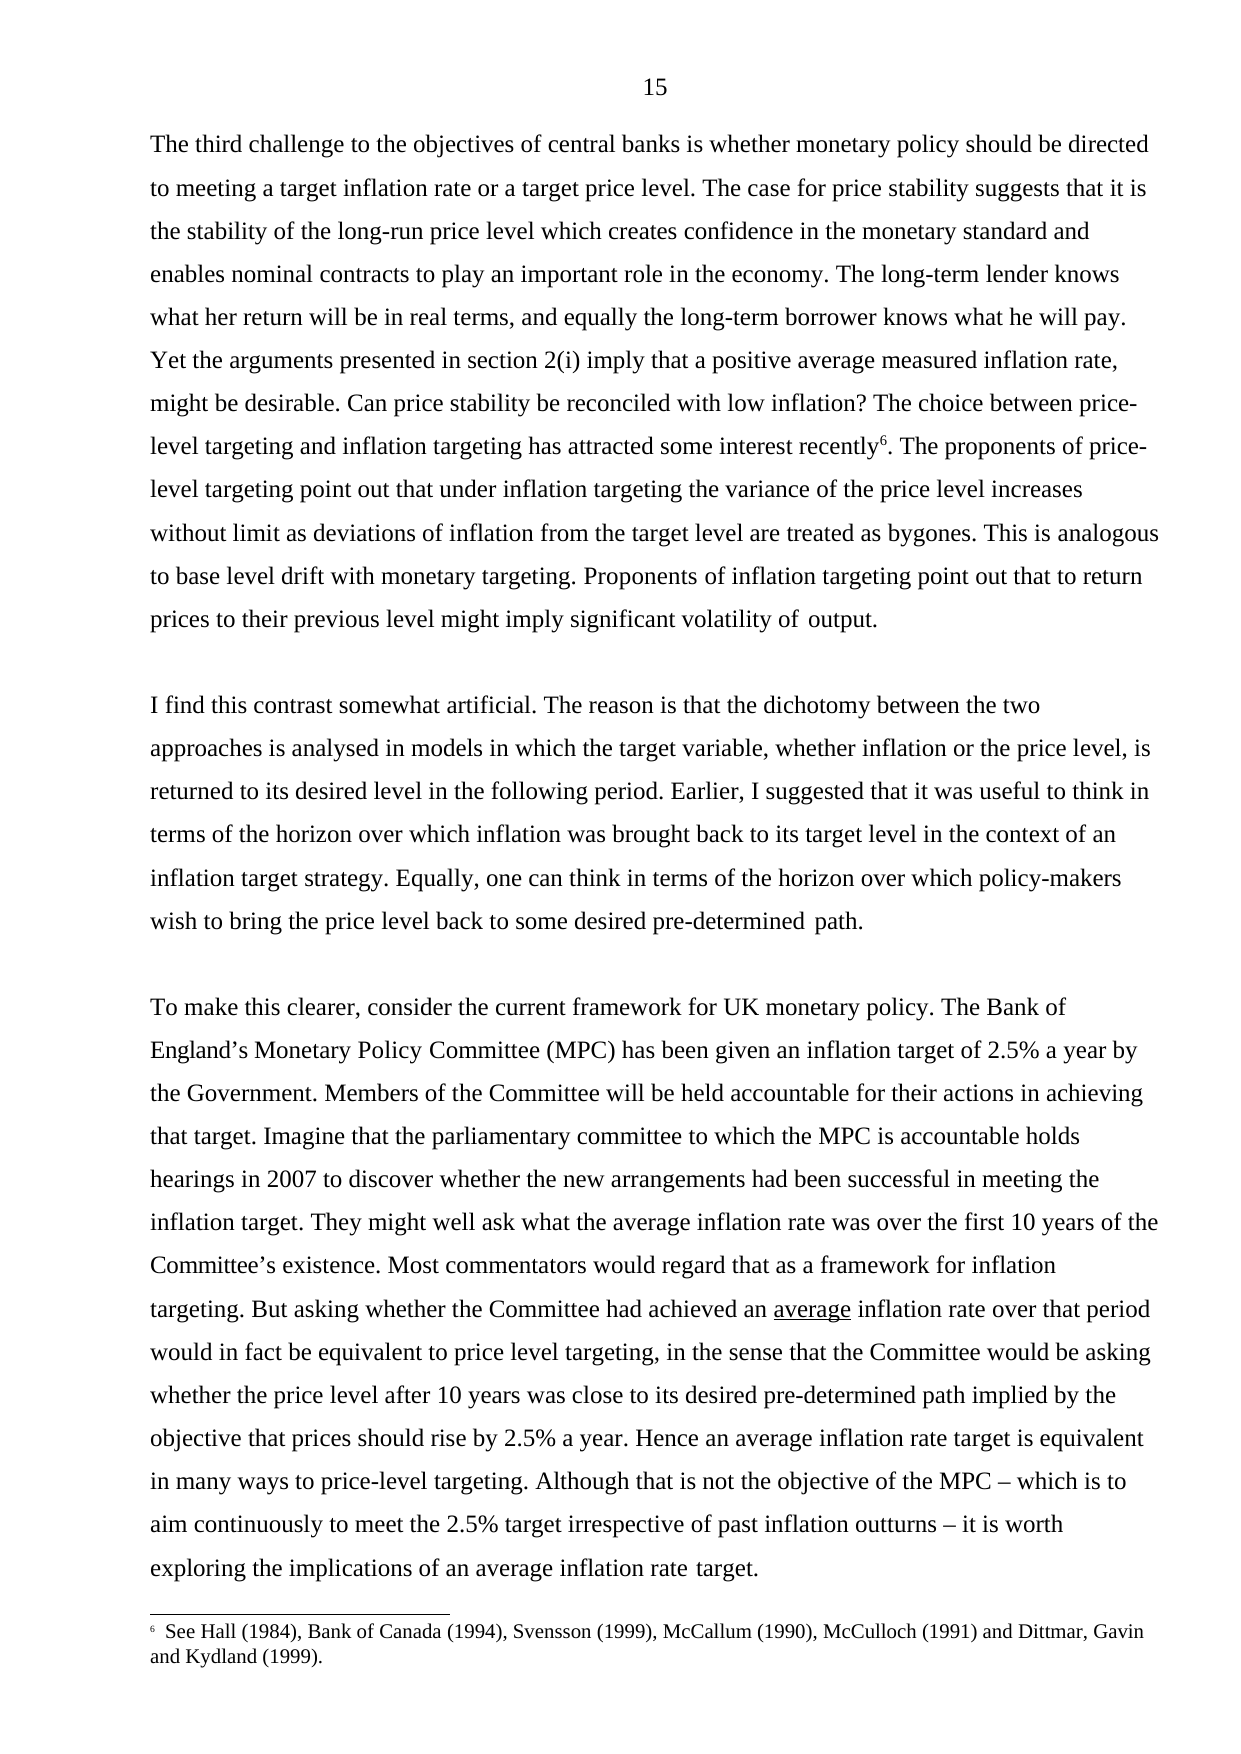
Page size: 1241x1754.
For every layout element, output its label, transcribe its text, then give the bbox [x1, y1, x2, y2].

list See Hall (1984), Bank of Canada (1994), Svensson (1999), McCallum (1990), McCulloch (1991) and Dittmar, Gavin [150, 1614, 1180, 1643]
text and Kydland (1999). [150, 1644, 1180, 1668]
text I find this contrast somewhat artificial. The reason is that the dichotomy between the two approaches is analysed in models in which the target variable, whether inflation or the price level, is returned to its desired level in the following period. Earlier, I suggested that it was useful to think in terms of the horizon over which inflation was brought back to its target level in the context of an inflation target strategy. Equally, one can think in terms of the horizon over which policy-makers wish to bring the price level back to some desired pre-determined path. [150, 690, 1156, 934]
text targeting. But asking whether the Committee had achieved an average inflation rate over that period would in fact be equivalent to price level targeting, in the sense that the Committee would be asking whether the price level after 10 years was close to its desired pre-determined path implied by the objective that prices should rise by 2.5% a year. Hence an average inflation rate target is equivalent in many ways to price-level targeting. Although that is not the objective of the MPC – which is to aim continuously to meet the 2.5% target irrespective of past inflation outturns – it is worth exploring the implications of an average inflation rate target. [150, 1294, 1158, 1581]
text Yet the arguments presented in section 2(i) imply that a positive average measured inflation rate, might be desirable. Can price stability be reconciled with low inflation? The choice between price- level targeting and inflation targeting has attracted some interest recently6. The proponents of price- level targeting point out that under inflation targeting the variance of the price level increases without limit as deviations of inflation from the target level are treated as bygones. This is analogous to base level drift with monetary targeting. Proponents of inflation targeting point out that to return prices to their previous level might imply significant volatility of output. [150, 345, 1161, 633]
text To make this clearer, consider the current framework for UK monetary policy. The Bank of England’s Monetary Policy Committee (MPC) has been given an inflation target of 2.5% a year by the Government. Members of the Committee will be held accountable for their actions in achieving that target. Imagine that the parliamentary committee to which the MPC is accountable holds hearings in 2007 to discover whether the new arrangements had been successful in meeting the inflation target. They might well ask what the average inflation rate was over the first 10 years of the Committee’s existence. Most commentators would regard that as a framework for inflation [150, 992, 1164, 1279]
text The third challenge to the objectives of central banks is whether monetary policy should be directed to meeting a target inflation rate or a target price level. The case for price stability suggests that it is the stability of the long-run price level which creates confidence in the monetary standard and enables nominal contracts to play an important role in the economy. The long-term lender knows what her return will be in real terms, and equally the long-term borrower knows what he will pay. [150, 129, 1162, 331]
